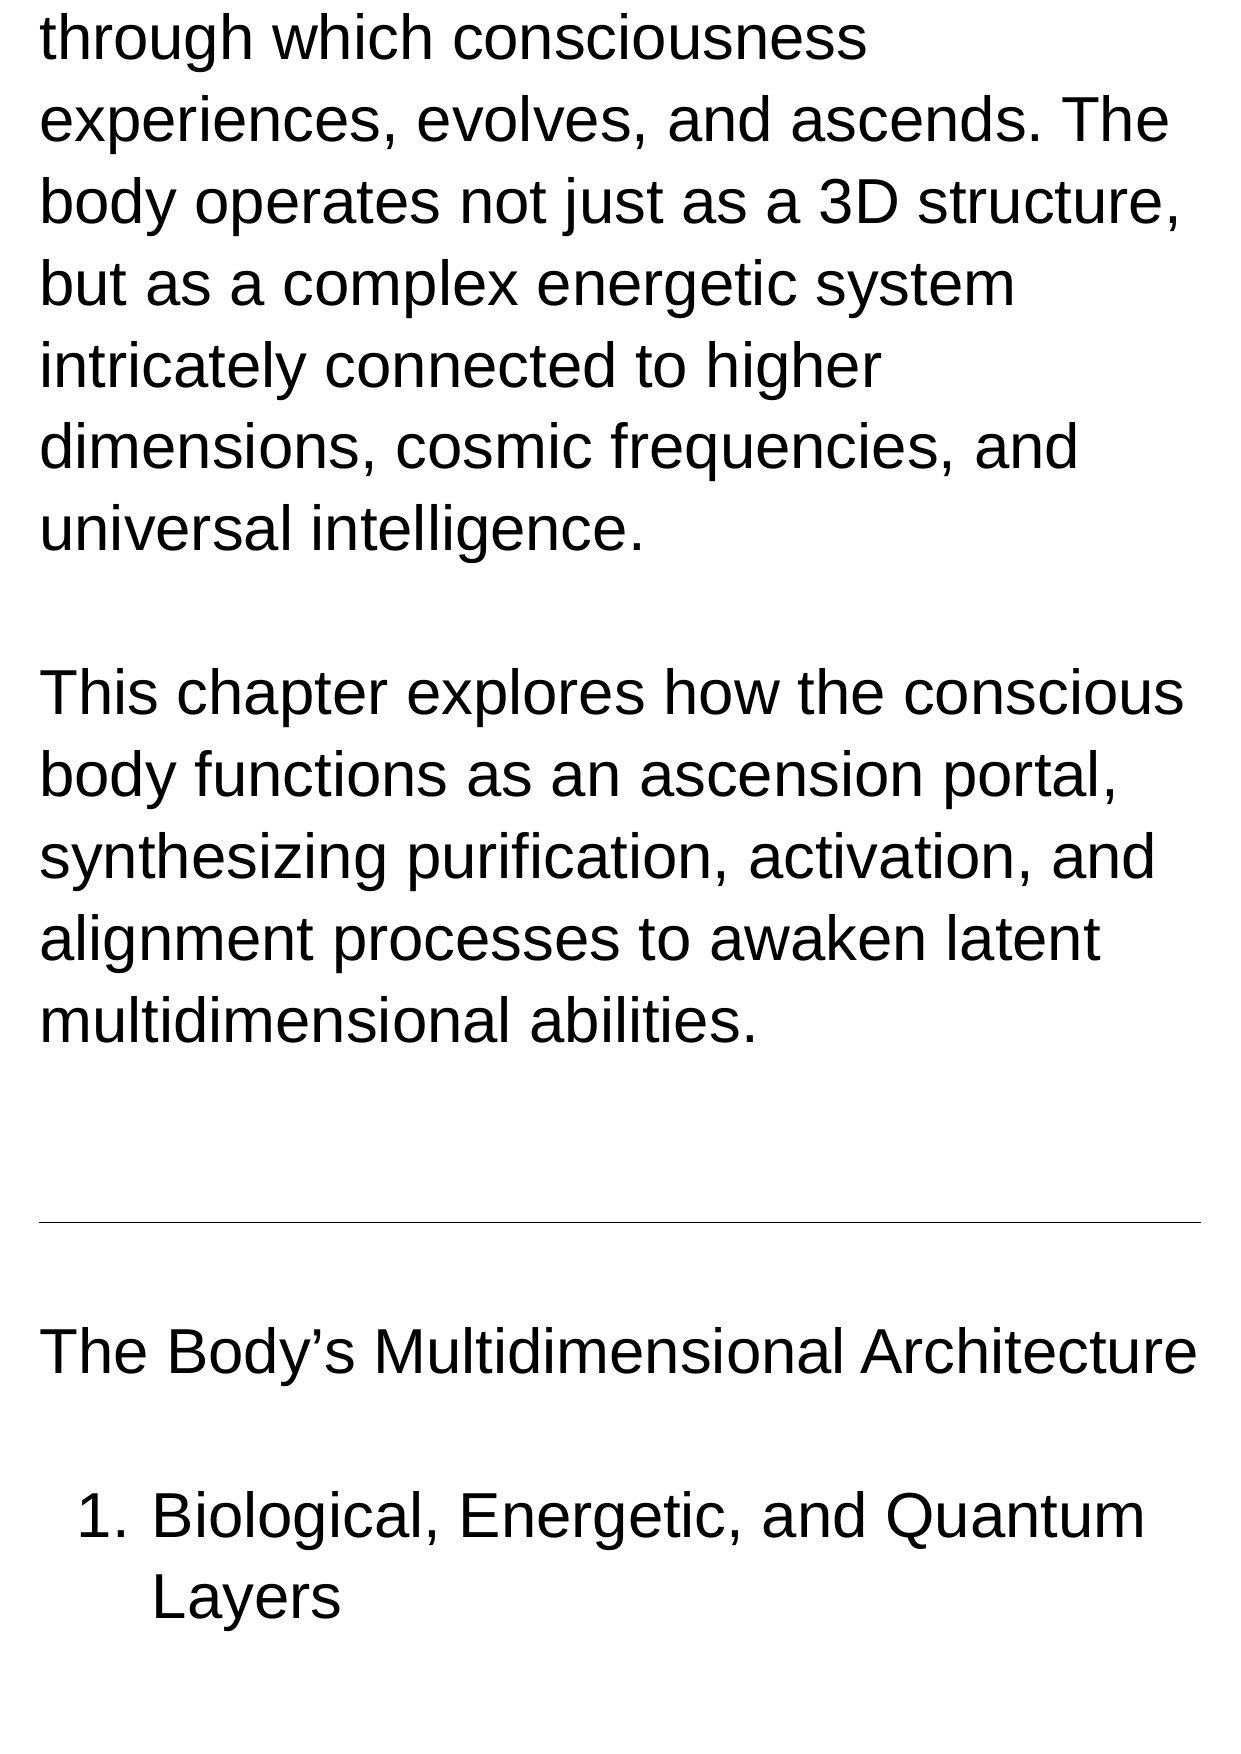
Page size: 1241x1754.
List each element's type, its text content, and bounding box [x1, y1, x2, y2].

text This chapter explores how the conscious body functions as an ascension portal, synthesizing purification, activation, and alignment processes to awaken latent multidimensional abilities. [39, 655, 1201, 1056]
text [39, 0, 1201, 564]
list Biological, Energetic, and Quantum Layers [77, 1477, 1201, 1632]
text The Body’s Multidimensional Architecture [39, 1314, 1201, 1387]
